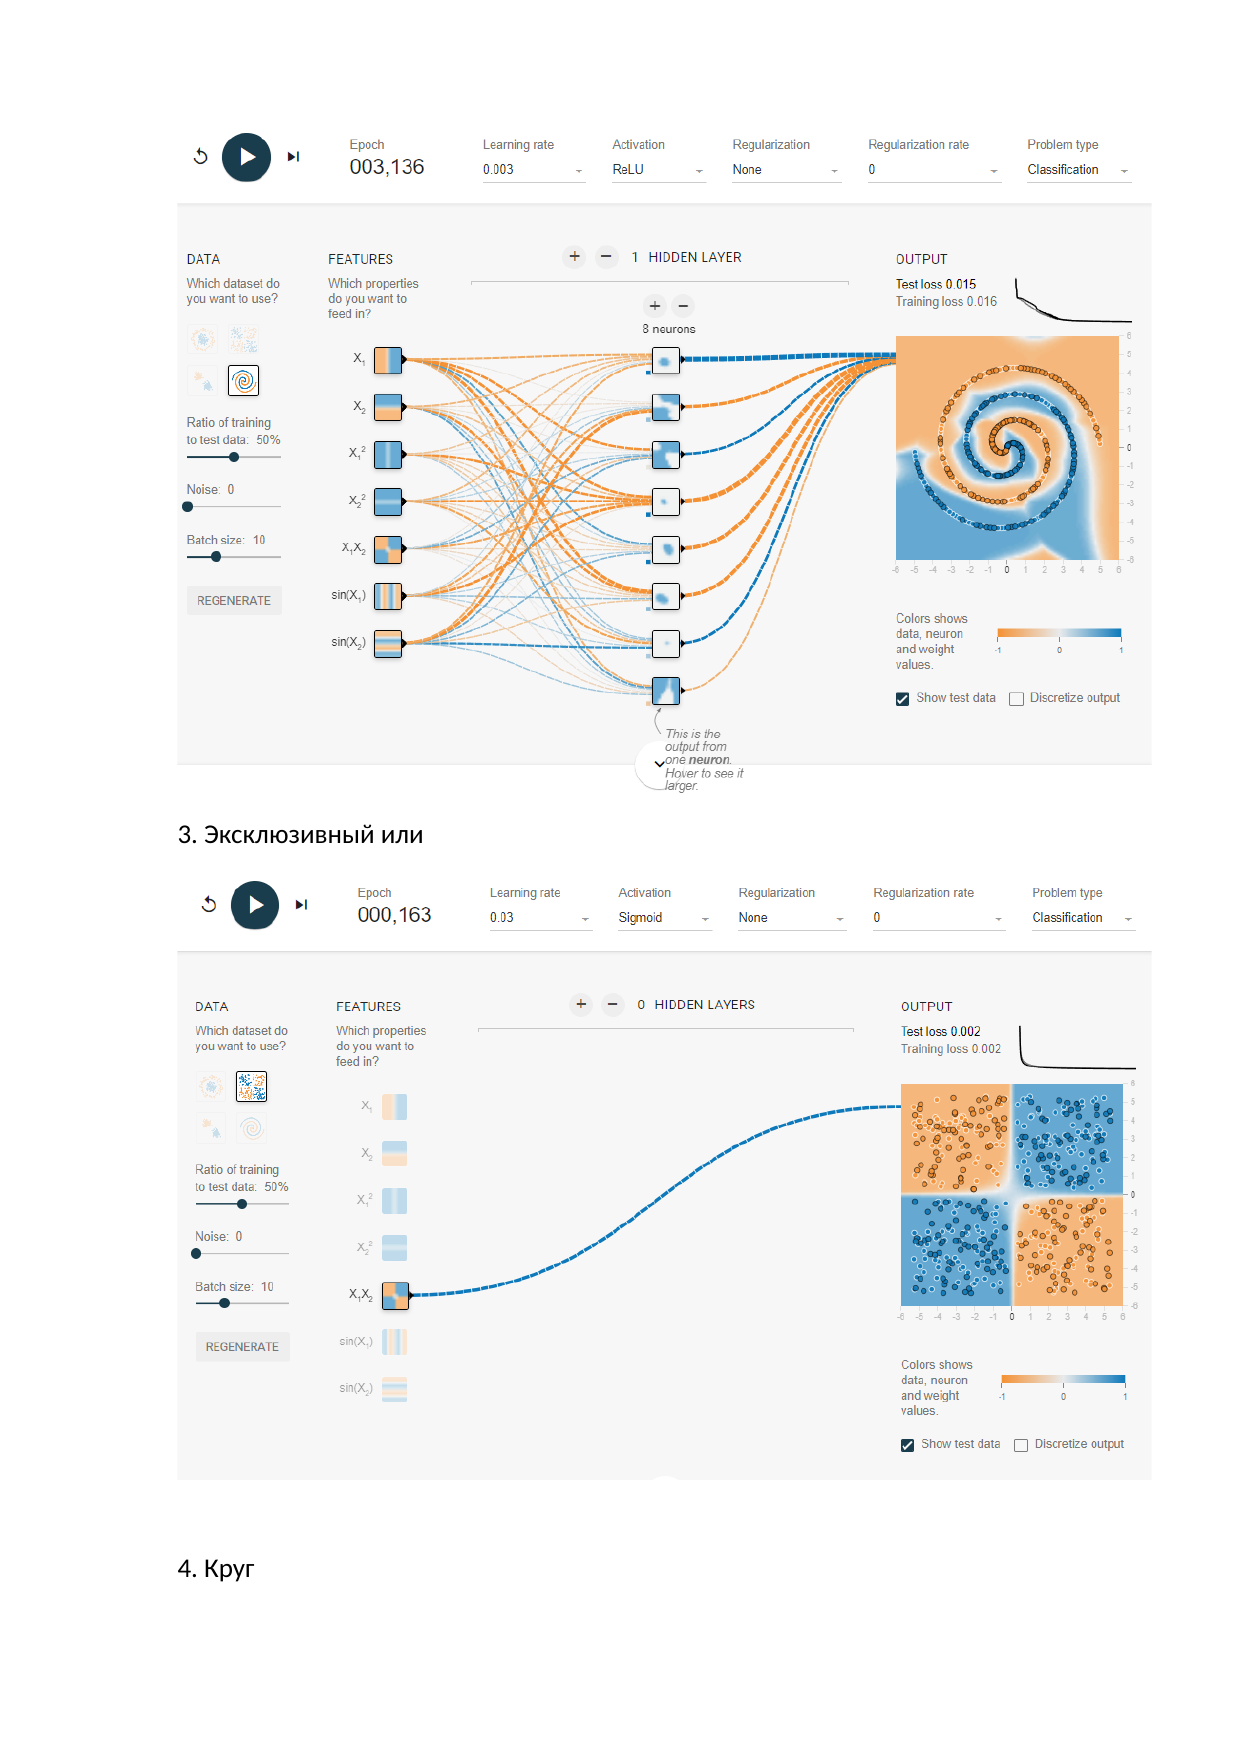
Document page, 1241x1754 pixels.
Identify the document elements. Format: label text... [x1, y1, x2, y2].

picture [177, 869, 1152, 1480]
text 3. Эксклюзивный или [177, 817, 1152, 851]
text 4. Круг [177, 1551, 1152, 1584]
picture [177, 118, 1152, 799]
